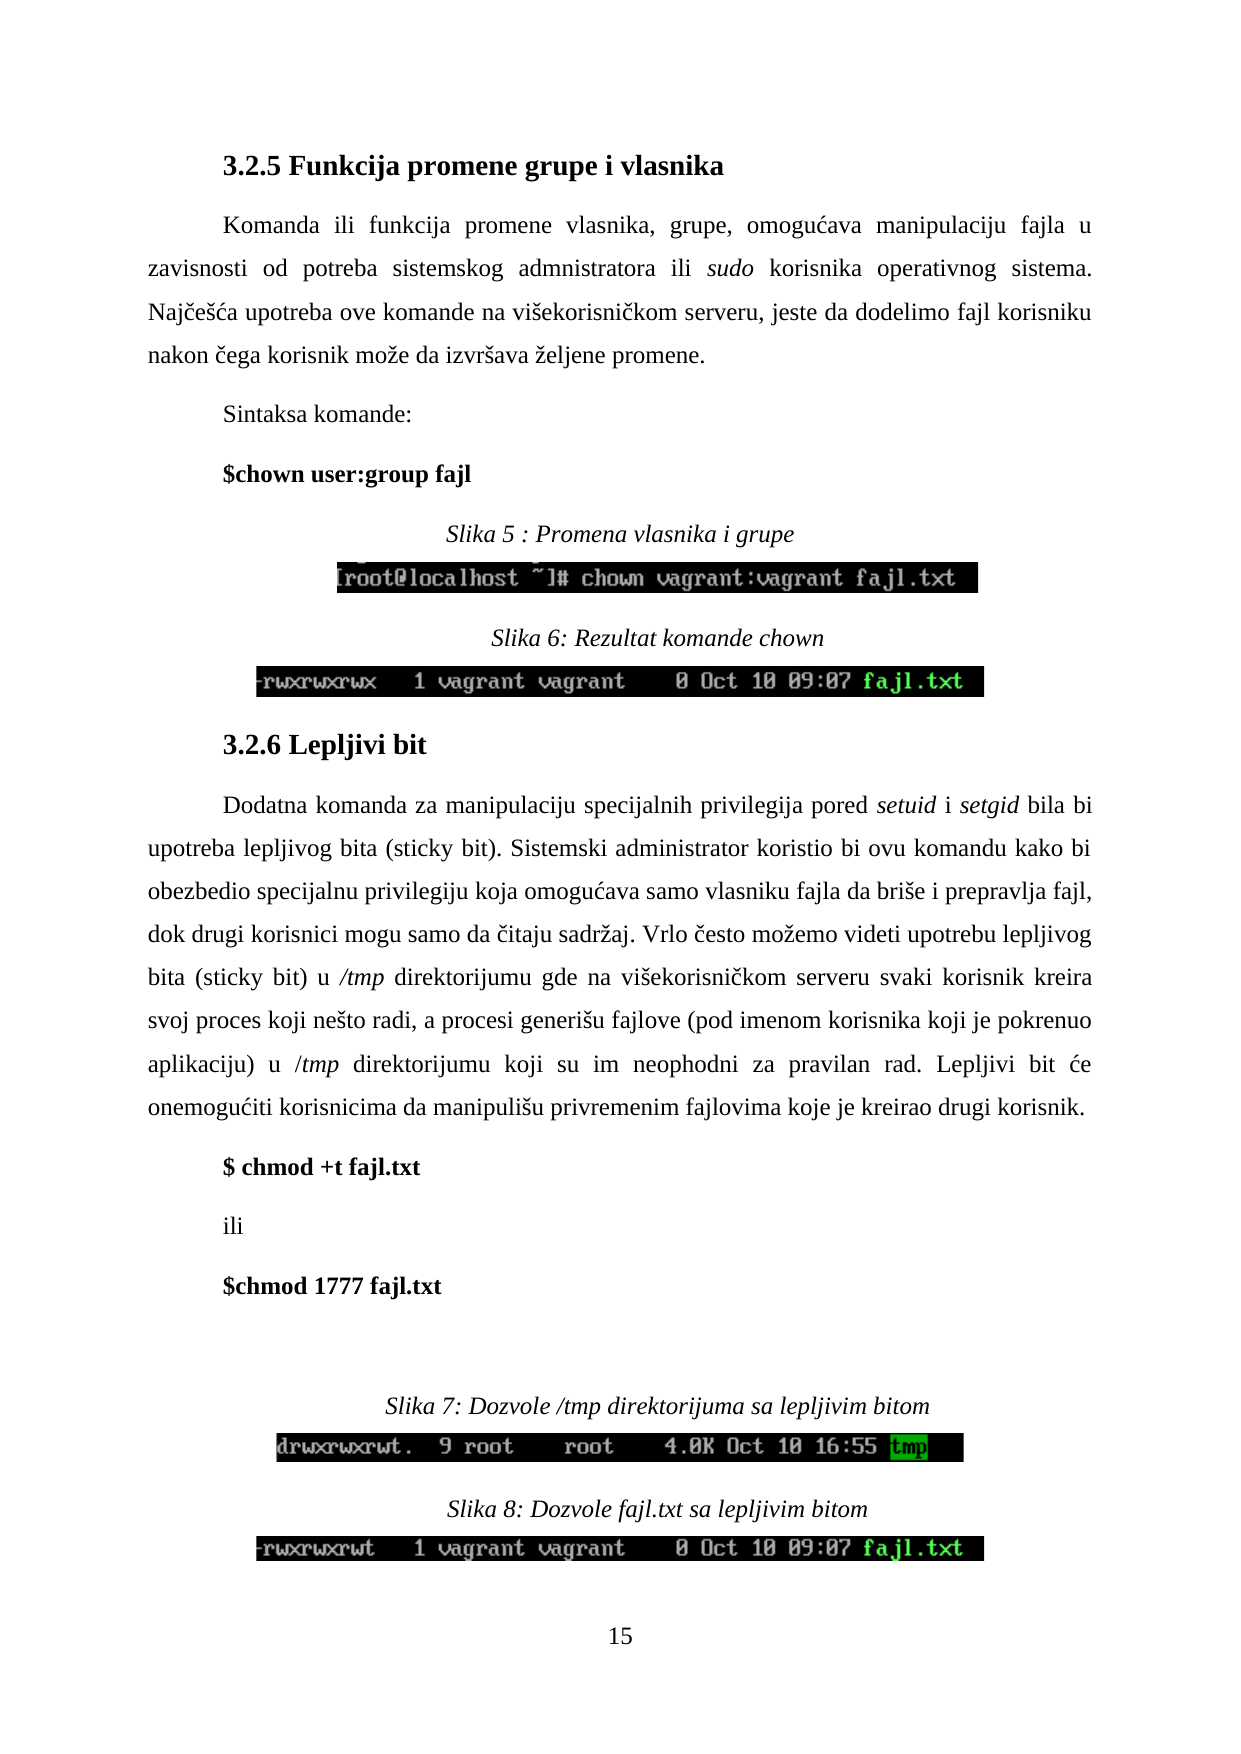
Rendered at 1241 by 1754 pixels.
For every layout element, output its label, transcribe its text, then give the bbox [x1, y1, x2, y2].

text Sintaksa komande: [148, 399, 1093, 428]
picture [256, 1536, 985, 1561]
picture [276, 1433, 964, 1462]
picture [256, 666, 985, 697]
text Komanda ili funkcija promene vlasnika, grupe, omogućava manipulaciju fajla u zavisnosti od potreba sistemskog admnistratora ili sudo korisnika operativnog sistema. Najčešća upotreba ove komande na višekorisničkom serveru, jeste da dodelimo fajl korisniku nakon čega korisnik može da izvršava željene promene. [148, 210, 1093, 368]
text $ chmod +t fajl.txt [148, 1152, 1093, 1180]
text $chown user:group fajl [148, 459, 1093, 488]
text $chmod 1777 fajl.txt [148, 1271, 1093, 1300]
picture [337, 562, 979, 593]
text Slika 5 : Promena vlasnika i grupe [148, 519, 1093, 548]
subtitle 3.2.5 Funkcija promene grupe i vlasnika [148, 148, 1093, 181]
text ili [148, 1211, 1093, 1240]
subtitle 3.2.6 Lepljivi bit [148, 727, 1093, 761]
text Dodatna komanda za manipulaciju specijalnih privilegija pored setuid i setgid bila bi upotreba lepljivog bita (sticky bit). Sistemski administrator koristio bi ovu komandu kako bi obezbedio specijalnu privilegiju koja omogućava samo vlasniku fajla da briše i prepravlja fajl, dok drugi korisnici mogu samo da čitaju sadržaj. Vrlo često možemo videti upotrebu lepljivog bita (sticky bit) u /tmp direktorijumu gde na višekorisničkom serveru svaki korisnik kreira svoj proces koji nešto radi, a procesi generišu fajlove (pod imenom korisnika koji je pokrenuo aplikaciju) u /tmp direktorijumu koji su im neophodni za pravilan rad. Lepljivi bit će onemogućiti korisnicima da manipulišu privremenim fajlovima koje je kreirao drugi korisnik. [148, 790, 1093, 1121]
